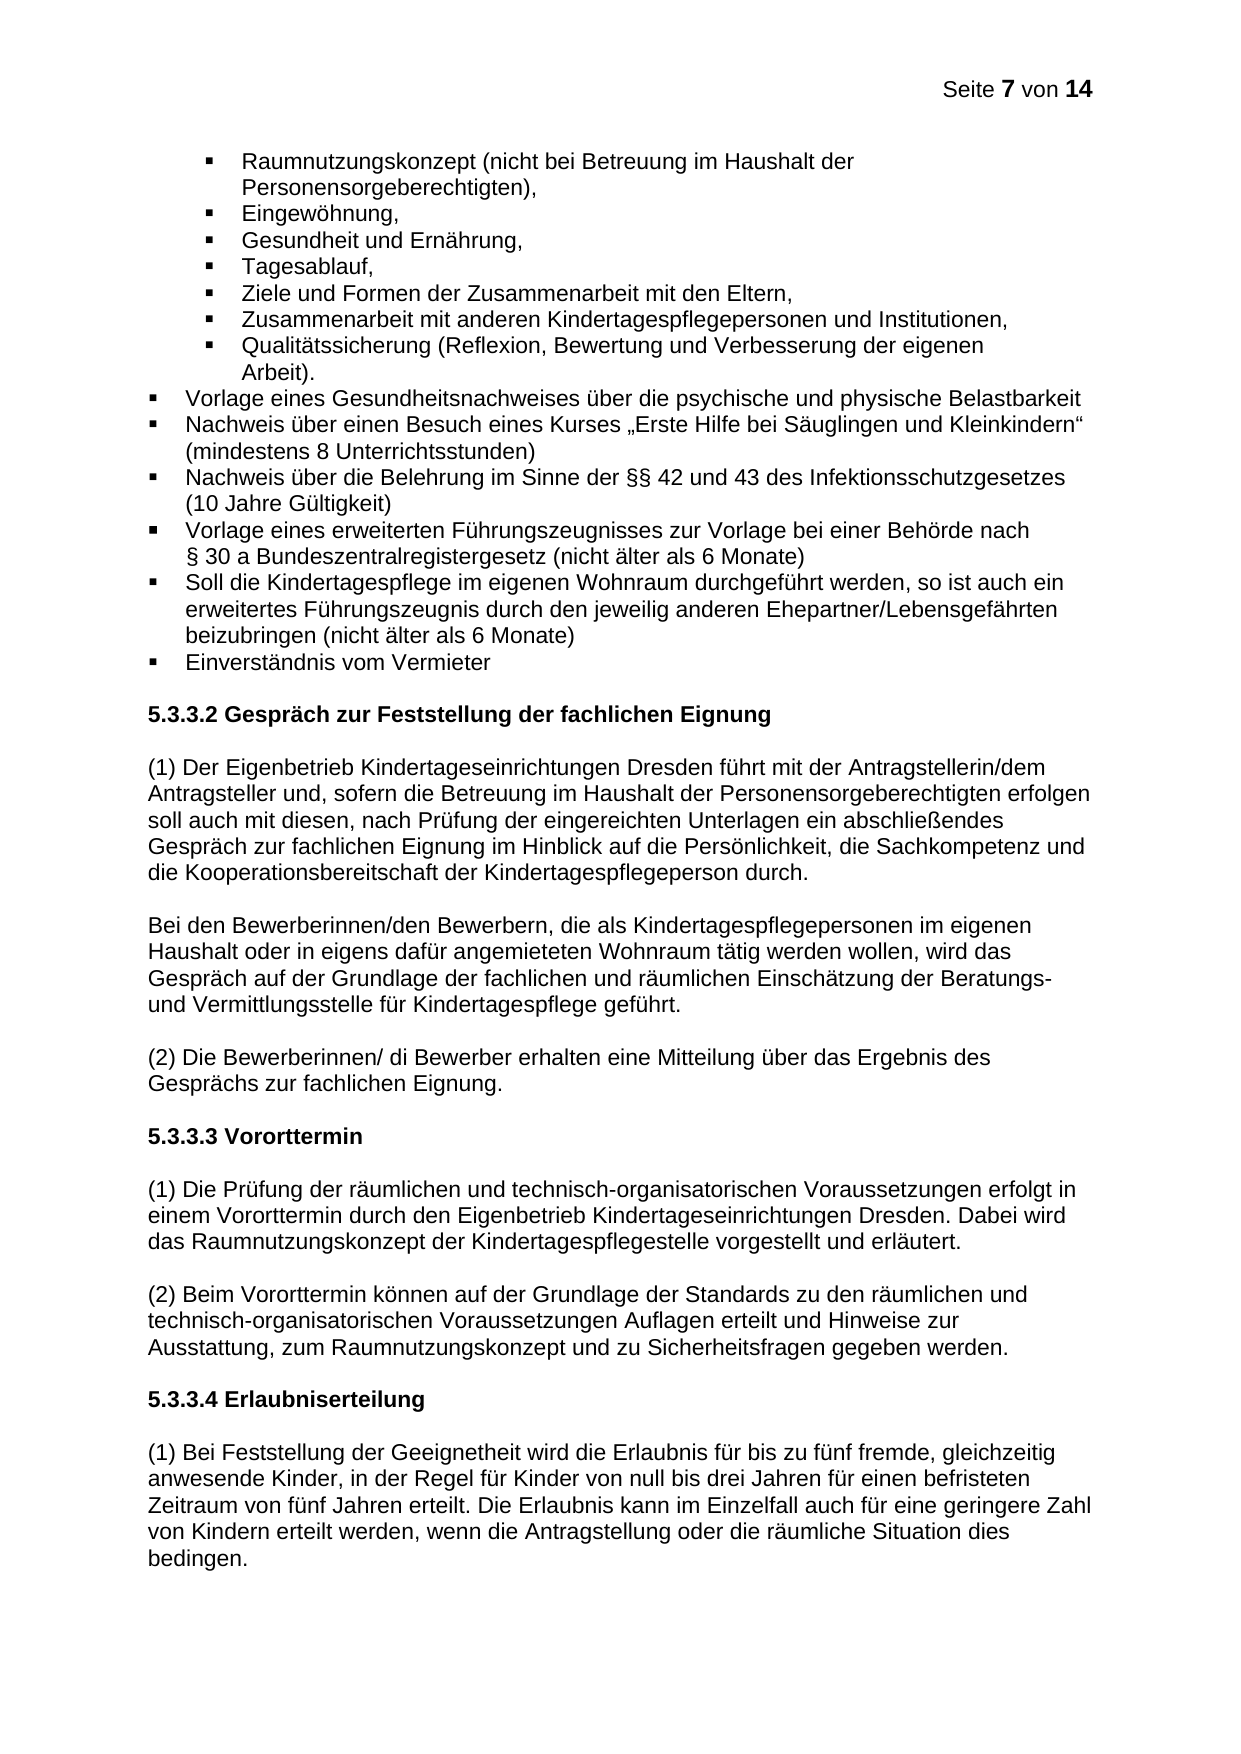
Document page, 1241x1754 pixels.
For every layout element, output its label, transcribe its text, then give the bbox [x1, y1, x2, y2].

text § 30 a Bundeszentralregistergesetz (nicht älter als 6 Monate) [148, 543, 1092, 569]
text (1) Bei Feststellung der Geeignetheit wird die Erlaubnis für bis zu fünf fremde, gleichzeitig anwesende Kinder, in der Regel für Kinder von null bis drei Jahren für einen befristeten [148, 1439, 1092, 1492]
list Ziele und Formen der Zusammenarbeit mit den Eltern, [204, 279, 1092, 306]
list Raumnutzungskonzept (nicht bei Betreuung im Haushalt der Personensorgeberechtigten), [204, 148, 1092, 200]
list Soll die Kindertagespflege im eigenen Wohnraum durchgeführt werden, so ist auch ein erweitertes Führungszeugnis durch den jeweilig anderen Ehepartner/Lebensgefährten beizubringen (nicht älter als 6 Monate) [148, 569, 1092, 648]
list Einverständnis vom Vermieter [148, 648, 1092, 675]
text (2) Beim Vororttermin können auf der Grundlage der Standards zu den räumlichen und technisch-organisatorischen Voraussetzungen Auflagen erteilt und Hinweise zur Ausstattung, zum Raumnutzungskonzept und zu Sicherheitsfragen gegeben werden. [148, 1281, 1092, 1360]
text (1) Der Eigenbetrieb Kindertageseinrichtungen Dresden führt mit der Antragstellerin/dem Antragsteller und, sofern die Betreuung im Haushalt der Personensorgeberechtigten erfolgen soll auch mit diesen, nach Prüfung der eingereichten Unterlagen ein abschließendes Gespräch zur fachlichen Eignung im Hinblick auf die Persönlichkeit, die Sachkompetenz und die Kooperationsbereitschaft der Kindertagespflegeperson durch. [148, 754, 1092, 886]
list Qualitätssicherung (Reflexion, Bewertung und Verbesserung der eigenen [204, 332, 1092, 358]
list Nachweis über einen Besuch eines Kurses „Erste Hilfe bei Säuglingen und Kleinkindern“ (mindestens 8 Unterrichtsstunden) [148, 411, 1092, 464]
list Eingewöhnung, [204, 200, 1092, 227]
text 5.3.3.4 Erlaubniserteilung [148, 1386, 1092, 1413]
list Zusammenarbeit mit anderen Kindertagespflegepersonen und Institutionen, [204, 306, 1092, 332]
text 5.3.3.3 Vororttermin [148, 1123, 1092, 1149]
text 5.3.3.2 Gespräch zur Feststellung der fachlichen Eignung [148, 701, 1092, 727]
list Vorlage eines Gesundheitsnachweises über die psychische und physische Belastbarkeit [148, 385, 1092, 411]
list Nachweis über die Belehrung im Sinne der §§ 42 und 43 des Infektionsschutzgesetzes (10 Jahre Gültigkeit) [148, 464, 1092, 517]
list Vorlage eines erweiterten Führungszeugnisses zur Vorlage bei einer Behörde nach [148, 517, 1092, 543]
text Arbeit). [241, 358, 1092, 385]
text (1) Die Prüfung der räumlichen und technisch-organisatorischen Voraussetzungen erfolgt in einem Vororttermin durch den Eigenbetrieb Kindertageseinrichtungen Dresden. Dabei wird das Raumnutzungskonzept der Kindertagespflegestelle vorgestellt und erläutert. [148, 1176, 1092, 1254]
text Bei den Bewerberinnen/den Bewerbern, die als Kindertagespflegepersonen im eigenen Haushalt oder in eigens dafür angemieteten Wohnraum tätig werden wollen, wird das Gespräch auf der Grundlage der fachlichen und räumlichen Einschätzung der Beratungs- und Vermittlungsstelle für Kindertagespflege geführt. [148, 912, 1092, 1017]
list Tagesablauf, [204, 253, 1092, 279]
text (2) Die Bewerberinnen/ di Bewerber erhalten eine Mitteilung über das Ergebnis des Gesprächs zur fachlichen Eignung. [148, 1044, 1092, 1096]
text Zeitraum von fünf Jahren erteilt. Die Erlaubnis kann im Einzelfall auch für eine geringere Zahl von Kindern erteilt werden, wenn die Antragstellung oder die räumliche Situation dies bedingen. [148, 1492, 1092, 1571]
list Gesundheit und Ernährung, [204, 227, 1092, 253]
